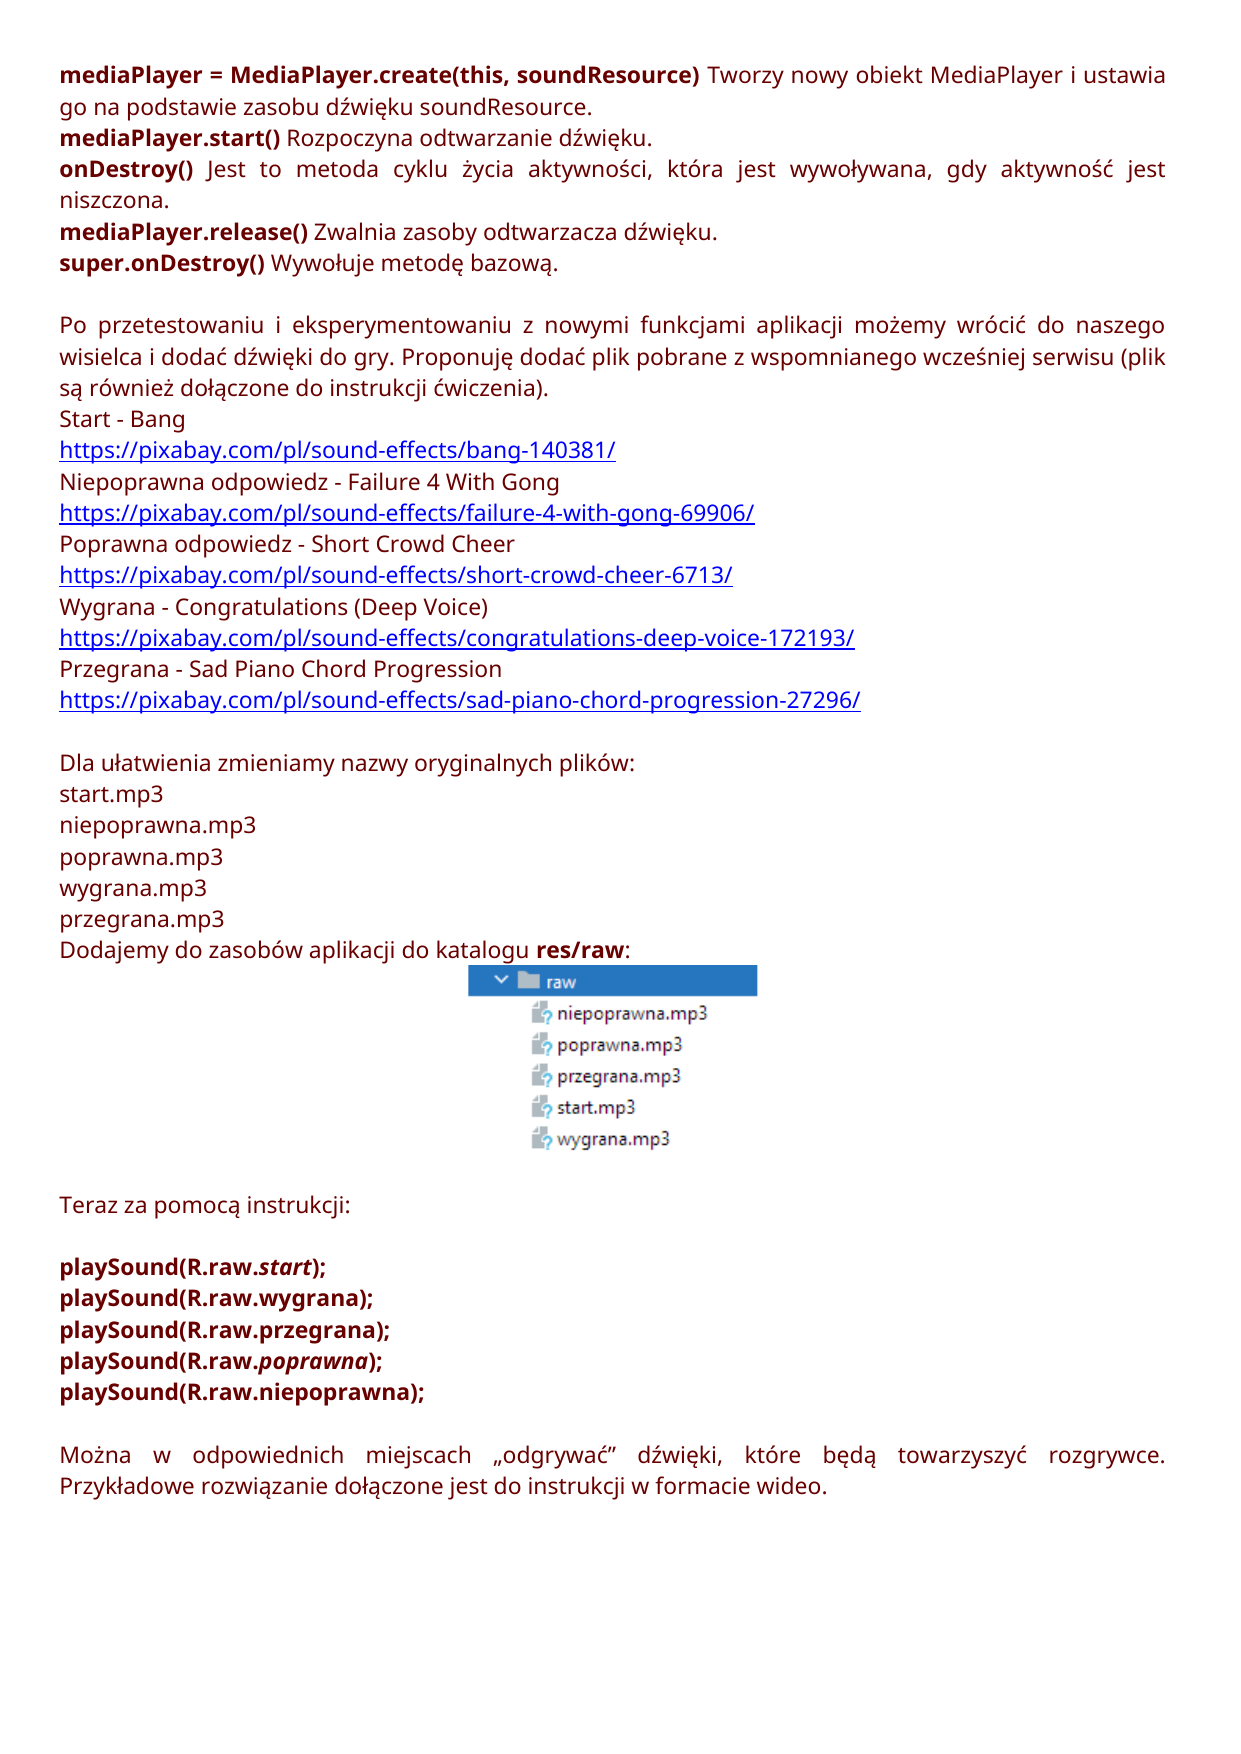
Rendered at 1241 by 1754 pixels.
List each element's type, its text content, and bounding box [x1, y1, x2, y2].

text Niepoprawna odpowiedz - Failure 4 With Gong [59, 465, 1167, 497]
text Po przetestowaniu i eksperymentowaniu z nowymi funkcjami aplikacji możemy wrócić do naszego wisielca i dodać dźwięki do gry. Proponuję dodać plik pobrane z wspomnianego wcześniej serwisu (plik są również dołączone do instrukcji ćwiczenia). [59, 309, 1167, 403]
text onDestroy() Jest to metoda cyklu życia aktywności, która jest wywoływana, gdy aktywność jest niszczona. [59, 153, 1167, 215]
text https://pixabay.com/pl/sound-effects/bang-140381/ [59, 434, 1167, 465]
text niepoprawna.mp3 [59, 809, 1167, 840]
text Dodajemy do zasobów aplikacji do katalogu res/raw: [59, 934, 1167, 965]
text playSound(R.raw.start); [59, 1251, 1167, 1282]
text https://pixabay.com/pl/sound-effects/short-crowd-cheer-6713/ [59, 559, 1167, 590]
text super.onDestroy() Wywołuje metodę bazową. [59, 247, 1167, 278]
text playSound(R.raw.wygrana); [59, 1282, 1167, 1314]
text playSound(R.raw.niepoprawna); [59, 1376, 1167, 1407]
text https://pixabay.com/pl/sound-effects/sad-piano-chord-progression-27296/ [59, 684, 1167, 715]
text playSound(R.raw.przegrana); [59, 1314, 1167, 1345]
picture [468, 965, 758, 1158]
text mediaPlayer = MediaPlayer.create(this, soundResource) Tworzy nowy obiekt MediaPlayer i ustawia go na podstawie zasobu dźwięku soundResource. [59, 59, 1167, 122]
text wygrana.mp3 [59, 872, 1167, 903]
text https://pixabay.com/pl/sound-effects/failure-4-with-gong-69906/ [59, 497, 1167, 528]
text Teraz za pomocą instrukcji: [59, 1189, 1167, 1220]
text poprawna.mp3 [59, 840, 1167, 872]
text przegrana.mp3 [59, 903, 1167, 934]
text mediaPlayer.release() Zwalnia zasoby odtwarzacza dźwięku. [59, 215, 1167, 247]
text mediaPlayer.start() Rozpoczyna odtwarzanie dźwięku. [59, 122, 1167, 153]
text Przegrana - Sad Piano Chord Progression [59, 653, 1167, 684]
text playSound(R.raw.poprawna); [59, 1345, 1167, 1376]
text start.mp3 [59, 778, 1167, 809]
text Wygrana - Congratulations (Deep Voice) [59, 590, 1167, 622]
text Start - Bang [59, 403, 1167, 434]
text Można w odpowiednich miejscach „odgrywać” dźwięki, które będą towarzyszyć rozgrywce. Przykładowe rozwiązanie dołączone jest do instrukcji w formacie wideo. [59, 1439, 1167, 1501]
text Dla ułatwienia zmieniamy nazwy oryginalnych plików: [59, 747, 1167, 778]
text https://pixabay.com/pl/sound-effects/congratulations-deep-voice-172193/ [59, 622, 1167, 653]
text Poprawna odpowiedz - Short Crowd Cheer [59, 528, 1167, 559]
